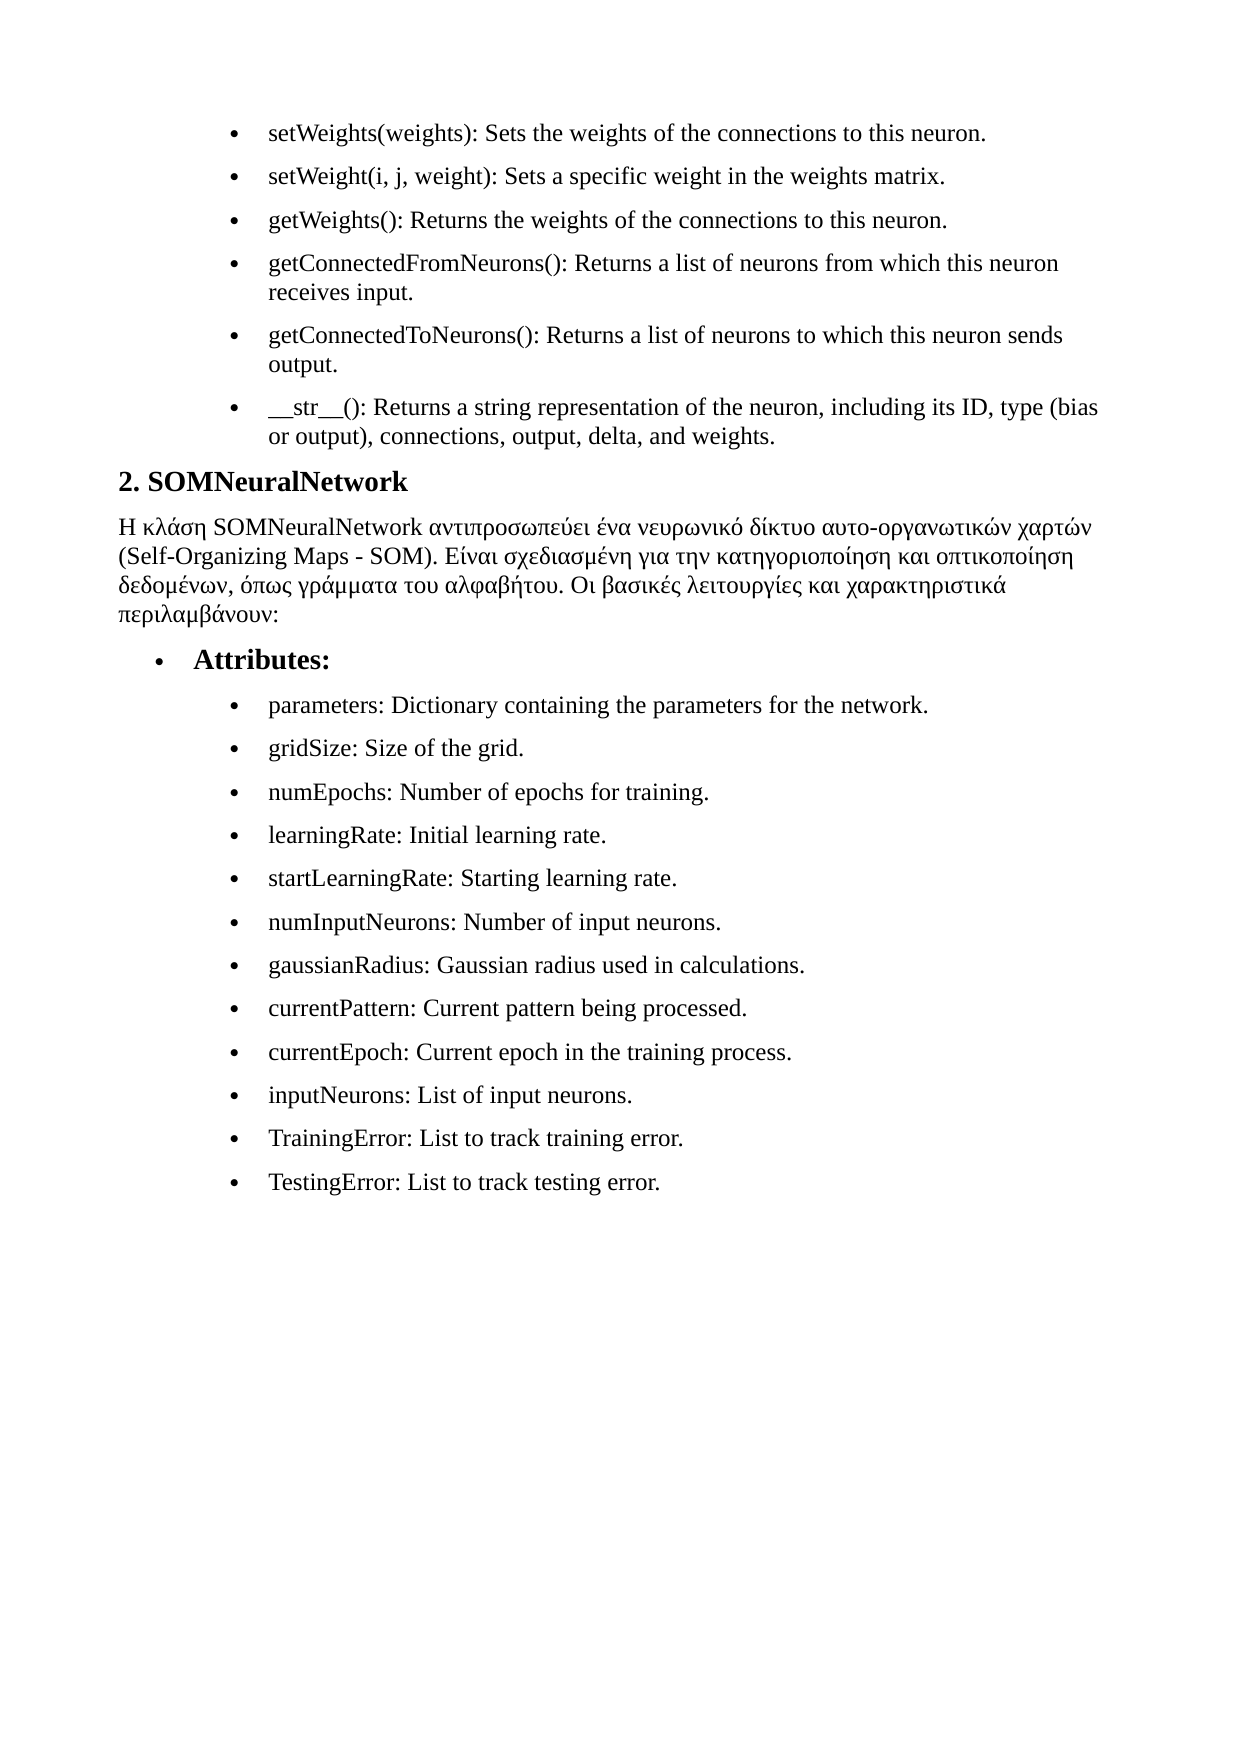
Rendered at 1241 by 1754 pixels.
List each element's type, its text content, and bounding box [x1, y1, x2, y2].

subtitle learningRate: Initial learning rate. [231, 820, 1122, 849]
subtitle TestingError: List to track testing error. [231, 1167, 1122, 1196]
subtitle gaussianRadius: Gaussian radius used in calculations. [231, 950, 1122, 979]
subtitle getConnectedToNeurons(): Returns a list of neurons to which this neuron sends output. [231, 320, 1122, 378]
subtitle Η κλάση SOMNeuralNetwork αντιπροσωπεύει ένα νευρωνικό δίκτυο αυτο-οργανωτικών χαρτών (Self-Organizing Maps - SOM). Είναι σχεδιασμένη για την κατηγοριοποίηση και οπτικοποίηση δεδομένων, όπως γράμματα του αλφαβήτου. Οι βασικές λειτουργίες και χαρακτηριστικά περιλαμβάνουν: [118, 512, 1122, 627]
subtitle numEpochs: Number of epochs for training. [231, 777, 1122, 806]
subtitle currentEpoch: Current epoch in the training process. [231, 1037, 1122, 1066]
subtitle TrainingError: List to track training error. [231, 1123, 1122, 1152]
subtitle Attributes: [156, 642, 1122, 676]
subtitle currentPattern: Current pattern being processed. [231, 993, 1122, 1022]
subtitle parameters: Dictionary containing the parameters for the network. [231, 690, 1122, 719]
subtitle getWeights(): Returns the weights of the connections to this neuron. [231, 205, 1122, 233]
subtitle __str__(): Returns a string representation of the neuron, including its ID, type (bias or output), connections, output, delta, and weights. [231, 392, 1122, 450]
subtitle numInputNeurons: Number of input neurons. [231, 907, 1122, 936]
subtitle 2. SOMNeuralNetwork [118, 464, 1122, 498]
subtitle startLearningRate: Starting learning rate. [231, 863, 1122, 892]
subtitle getConnectedFromNeurons(): Returns a list of neurons from which this neuron receives input. [231, 248, 1122, 306]
subtitle inputNeurons: List of input neurons. [231, 1080, 1122, 1109]
subtitle setWeight(i, j, weight): Sets a specific weight in the weights matrix. [231, 161, 1122, 190]
subtitle setWeights(weights): Sets the weights of the connections to this neuron. [231, 118, 1122, 147]
subtitle gridSize: Size of the grid. [231, 733, 1122, 762]
